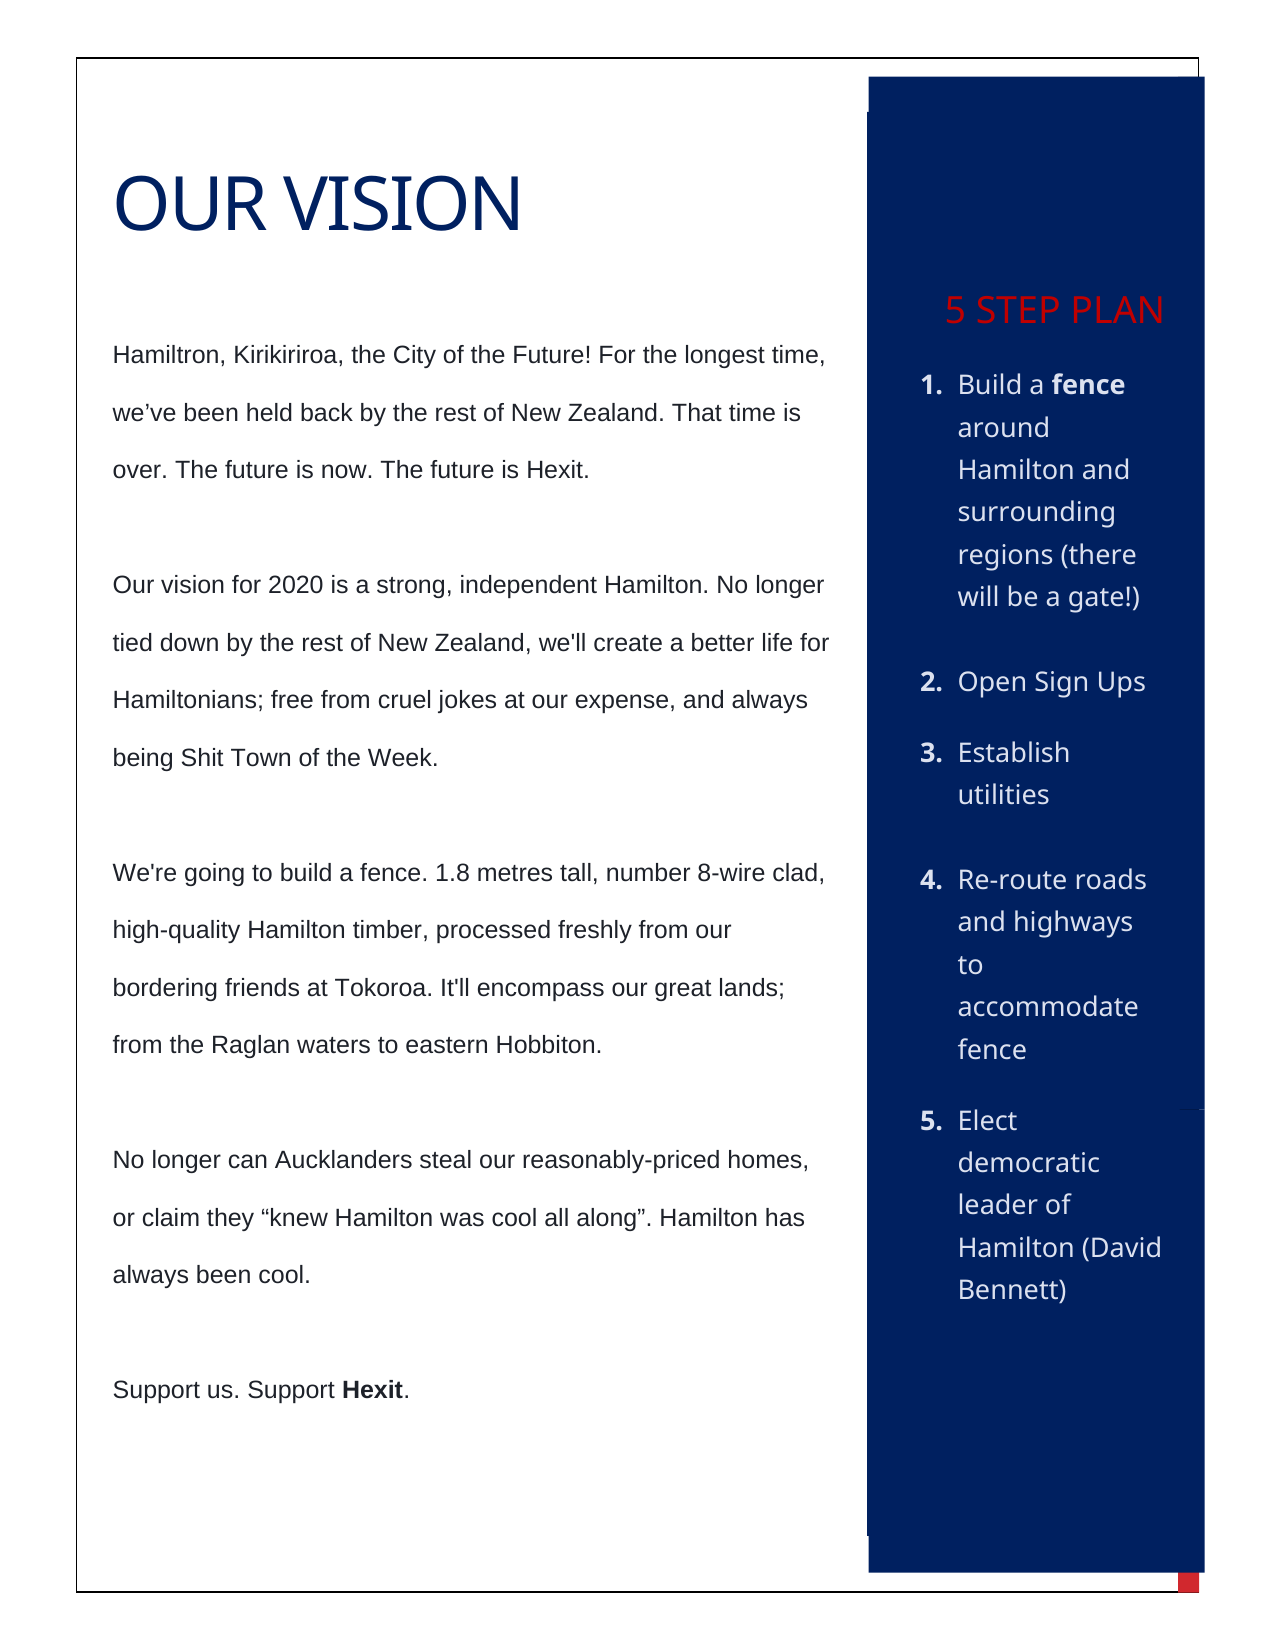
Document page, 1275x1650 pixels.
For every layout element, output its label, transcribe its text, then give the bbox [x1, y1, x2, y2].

text No longer can Aucklanders steal our reasonably-priced homes, or claim they “knew Hamilton was cool all along”. Hamilton has always been cool. [112, 1146, 867, 1289]
text Hamiltron, Kirikiriroa, the City of the Future! For the longest time, we’ve been held back by the rest of New Zealand. That time is over. The future is now. The future is Hexit. [112, 341, 867, 484]
title OUR VISION [112, 150, 867, 252]
text Our vision for 2020 is a strong, independent Hamilton. No longer tied down by the rest of New Zealand, we'll create a better life for Hamiltonians; free from cruel jokes at our expense, and always being Shit Town of the Week. [112, 571, 867, 772]
text We're going to build a fence. 1.8 metres tall, number 8-wire clad, high-quality Hamilton timber, processed freshly from our bordering friends at Tokoroa. It'll encompass our great lands; from the Raglan waters to eastern Hobbiton. [112, 858, 867, 1059]
text Support us. Support Hexit. [112, 1318, 867, 1404]
